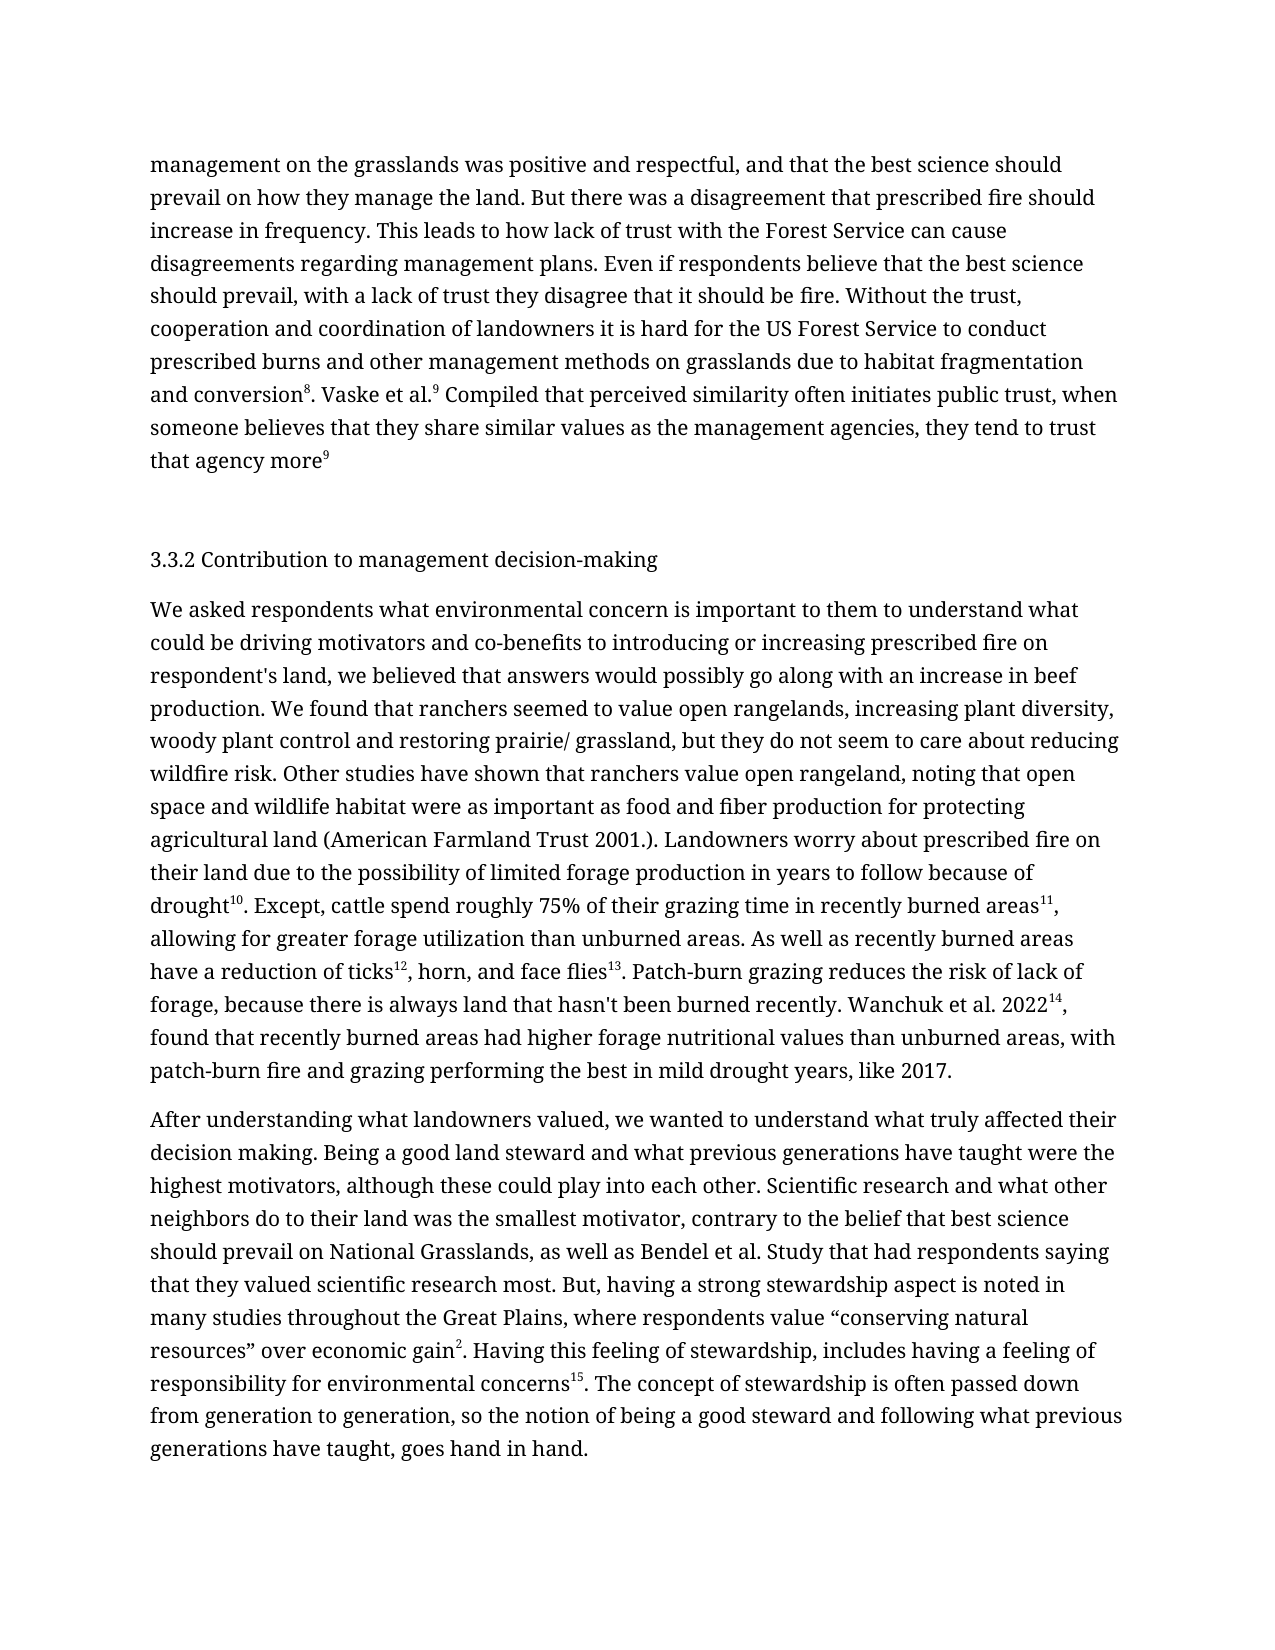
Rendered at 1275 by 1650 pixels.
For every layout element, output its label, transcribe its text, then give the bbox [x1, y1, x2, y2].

text After understanding what landowners valued, we wanted to understand what truly affected their decision making. Being a good land steward and what previous generations have taught were the highest motivators, although these could play into each other. Scientific research and what other neighbors do to their land was the smallest motivator, contrary to the belief that best science should prevail on National Grasslands, as well as Bendel et al. Study that had respondents saying that they valued scientific research most. But, having a strong stewardship aspect is noted in many studies throughout the Great Plains, where respondents value “conserving natural resources” over economic gain2. Having this feeling of stewardship, includes having a feeling of responsibility for environmental concerns15. The concept of stewardship is often passed down from generation to generation, so the notion of being a good steward and following what previous generations have taught, goes hand in hand. [150, 1105, 1125, 1463]
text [150, 150, 1125, 475]
text 3.3.2 Contribution to management decision-making [150, 545, 1125, 574]
text We asked respondents what environmental concern is important to them to understand what could be driving motivators and co-benefits to introducing or increasing prescribed fire on respondent's land, we believed that answers would possibly go along with an increase in beef production. We found that ranchers seemed to value open rangelands, increasing plant diversity, woody plant control and restoring prairie/ grassland, but they do not seem to care about reducing wildfire risk. Other studies have shown that ranchers value open rangeland, noting that open space and wildlife habitat were as important as food and fiber production for protecting agricultural land (American Farmland Trust 2001.). Landowners worry about prescribed fire on their land due to the possibility of limited forage production in years to follow because of drought10. Except, cattle spend roughly 75% of their grazing time in recently burned areas11, allowing for greater forage utilization than unburned areas. As well as recently burned areas have a reduction of ticks12, horn, and face flies13. Patch-burn grazing reduces the risk of lack of forage, because there is always land that hasn't been burned recently. Wanchuk et al. 202214, found that recently burned areas had higher forage nutritional values than unburned areas, with patch-burn fire and grazing performing the best in mild drought years, like 2017. [150, 595, 1125, 1084]
